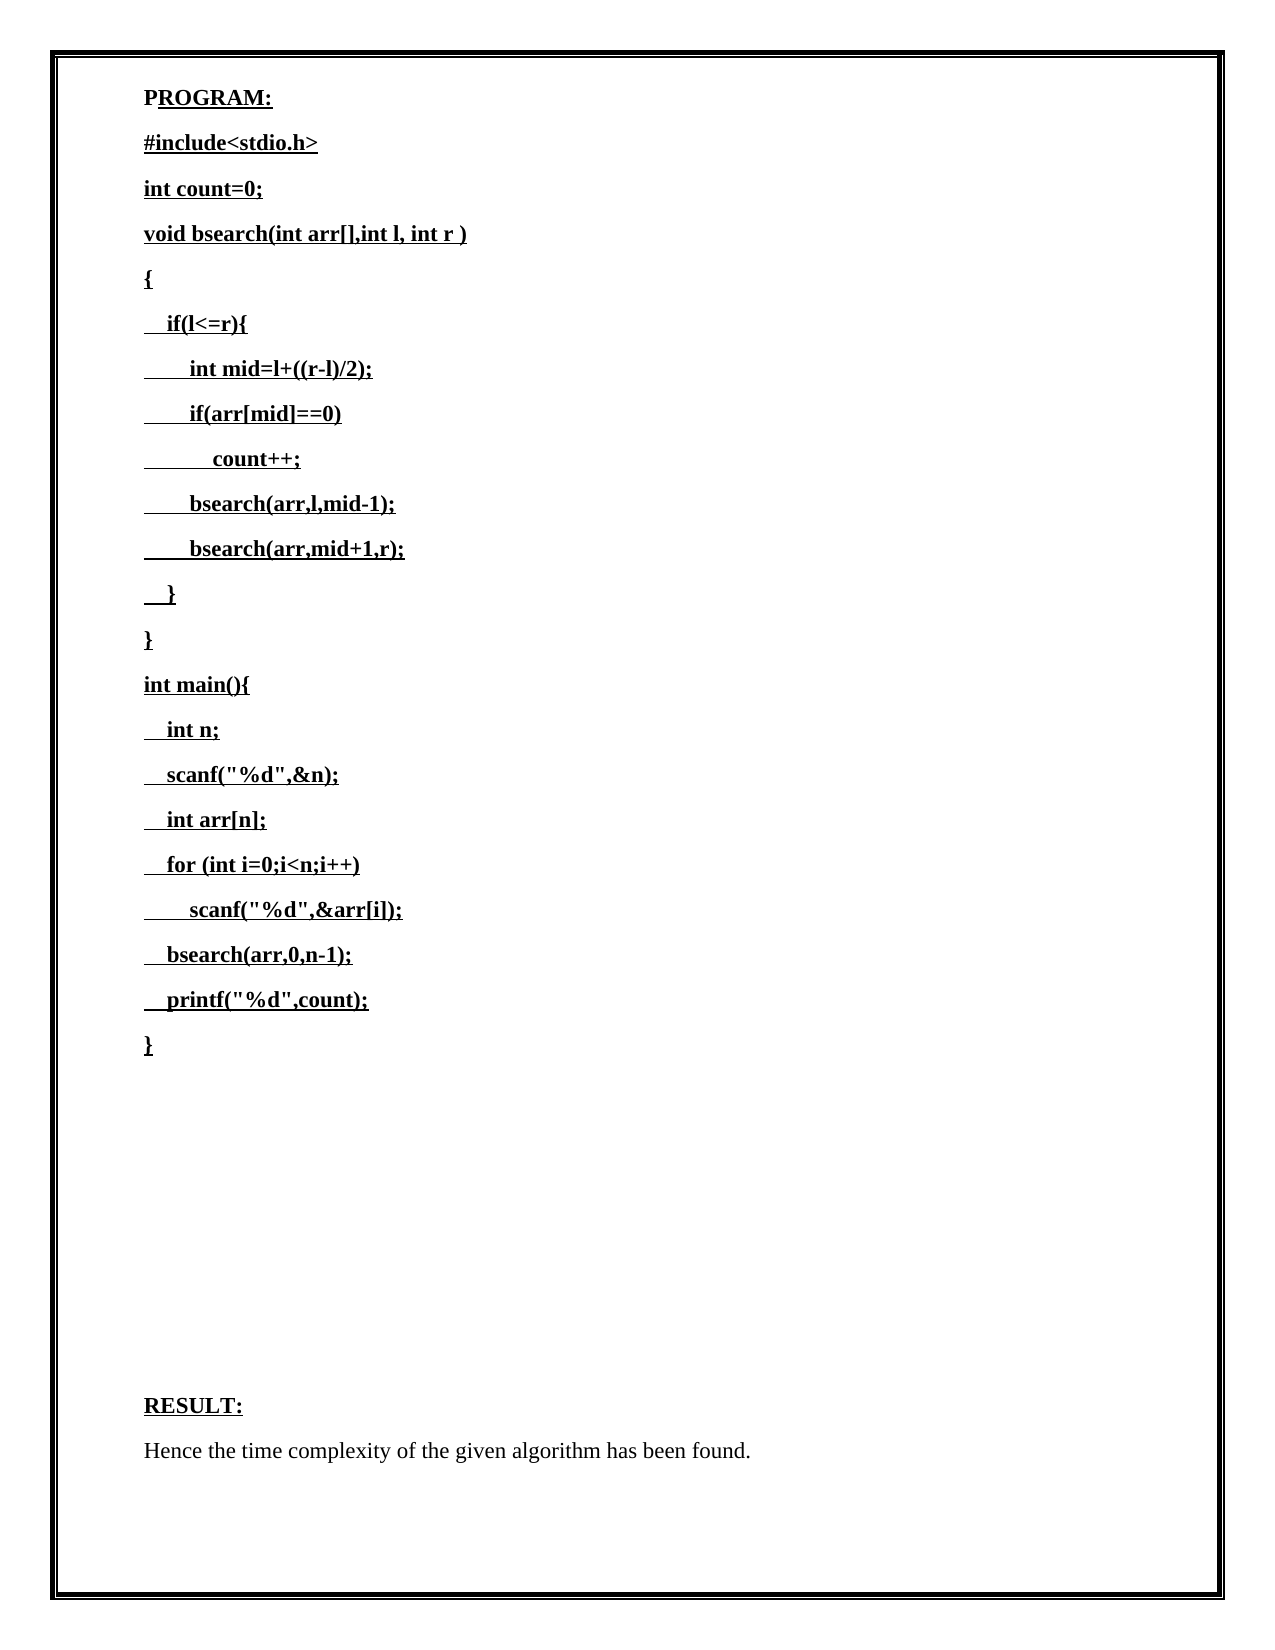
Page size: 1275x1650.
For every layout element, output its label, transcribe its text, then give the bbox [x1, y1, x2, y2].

text int n; [144, 716, 1144, 742]
text int main(){ [144, 671, 1144, 697]
text int mid=l+((r-l)/2); [144, 355, 1144, 381]
text printf("%d",count); [144, 986, 1144, 1013]
text Hence the time complexity of the given algorithm has been found. [144, 1437, 1144, 1464]
text #include<stdio.h> [144, 129, 1144, 156]
text int arr[n]; [144, 806, 1144, 832]
text int count=0; [144, 174, 1144, 201]
text void bsearch(int arr[],int l, int r ) [144, 220, 1144, 246]
text bsearch(arr,mid+1,r); [144, 535, 1144, 562]
text scanf("%d",&n); [144, 761, 1144, 787]
text } [144, 626, 1144, 652]
text if(arr[mid]==0) [144, 400, 1144, 426]
text } [144, 1032, 1144, 1058]
text bsearch(arr,0,n-1); [144, 941, 1144, 968]
text bsearch(arr,l,mid-1); [144, 490, 1144, 517]
text for (int i=0;i<n;i++) [144, 851, 1144, 877]
text { [144, 265, 1144, 291]
text if(l<=r){ [144, 310, 1144, 336]
text count++; [144, 445, 1144, 472]
text scanf("%d",&arr[i]); [144, 896, 1144, 923]
text } [144, 581, 1144, 607]
text PROGRAM: [144, 84, 1144, 111]
text RESULT: [144, 1392, 1144, 1419]
